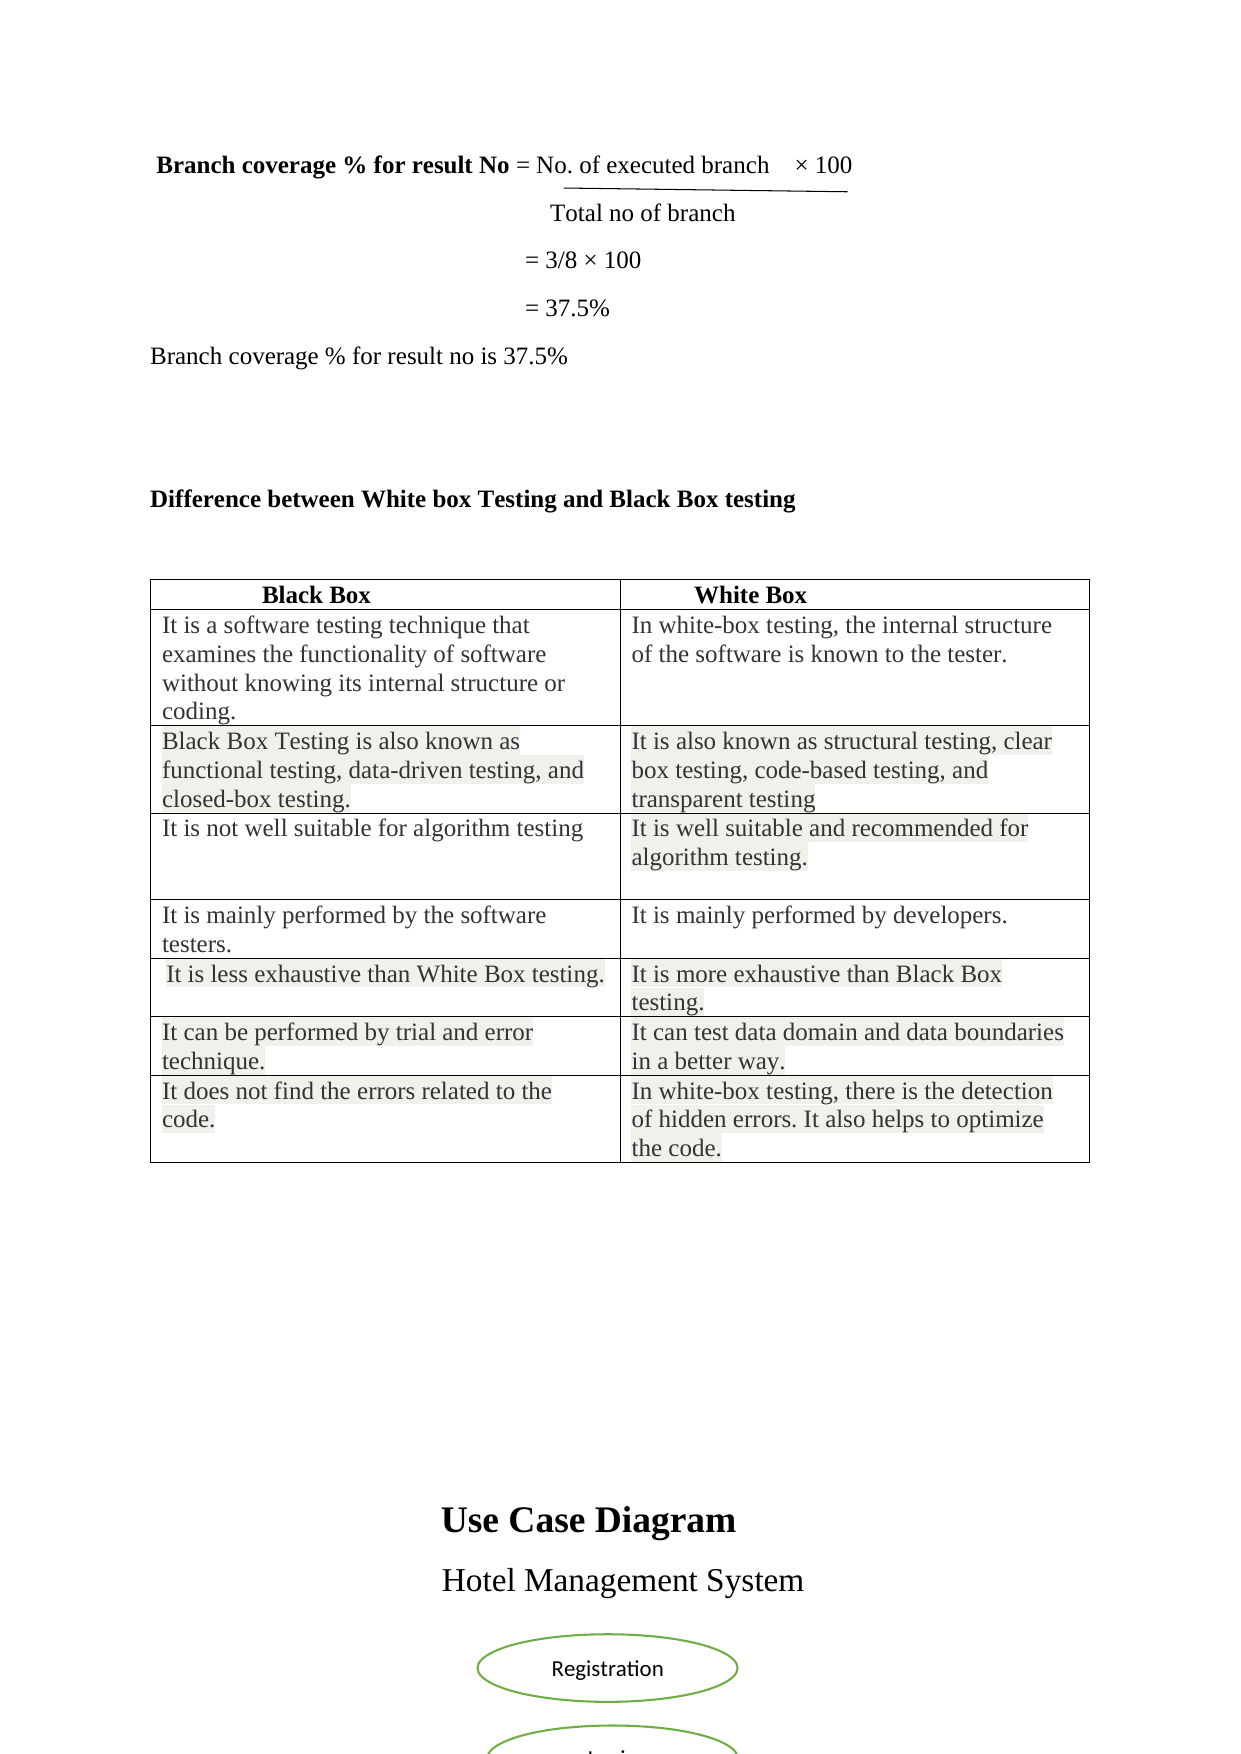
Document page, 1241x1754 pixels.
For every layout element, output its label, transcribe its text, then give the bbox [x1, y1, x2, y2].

table_cell It is more exhaustive than Black Box testing. [621, 959, 1089, 1016]
text Difference between White box Testing and Black Box testing [150, 484, 1090, 513]
table_cell In white-box testing, the internal structure of the software is known to the tester. [621, 610, 1089, 725]
table_header White Box [621, 580, 1089, 609]
text Branch coverage % for result no is 37.5% [150, 341, 1090, 369]
text Hotel Management System [150, 1560, 1090, 1598]
table_cell It can test data domain and data boundaries in a better way. [785, 1017, 1089, 1075]
table_cell It does not find the errors related to the code. [151, 1076, 620, 1162]
table_cell It is mainly performed by developers. [621, 900, 1089, 958]
text = 37.5% [150, 293, 1090, 322]
table_cell Black Box Testing is also known as functional testing, data-driven testing, and closed-box testing. [351, 726, 620, 812]
table_cell It is a software testing technique that examines the functionality of software without knowing its internal structure or coding. [236, 610, 620, 725]
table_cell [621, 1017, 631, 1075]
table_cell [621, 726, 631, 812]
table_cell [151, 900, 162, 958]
table_header Black Box [151, 580, 620, 609]
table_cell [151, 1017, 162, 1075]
text Branch coverage % for result No = No. of executed branch × 100 [150, 150, 1090, 179]
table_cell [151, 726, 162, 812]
table_cell It can be performed by trial and error technique. [265, 1017, 620, 1075]
table_cell It is not well suitable for algorithm testing [151, 814, 620, 899]
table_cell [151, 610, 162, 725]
text Total no of branch [150, 198, 1090, 226]
text = 3/8 × 100 [150, 245, 1090, 274]
table_cell In white-box testing, there is the detection of hidden errors. It also helps to optimize the code. [621, 1076, 1089, 1162]
table_cell It is less exhaustive than White Box testing. [151, 959, 620, 1016]
table_cell It is also known as structural testing, clear box testing, code-based testing, and transparent testing [815, 726, 1089, 812]
text Use Case Diagram [150, 1497, 1090, 1540]
table_cell It is mainly performed by the software testers. [232, 900, 620, 958]
table_cell It is well suitable and recommended for algorithm testing. [621, 814, 1089, 899]
